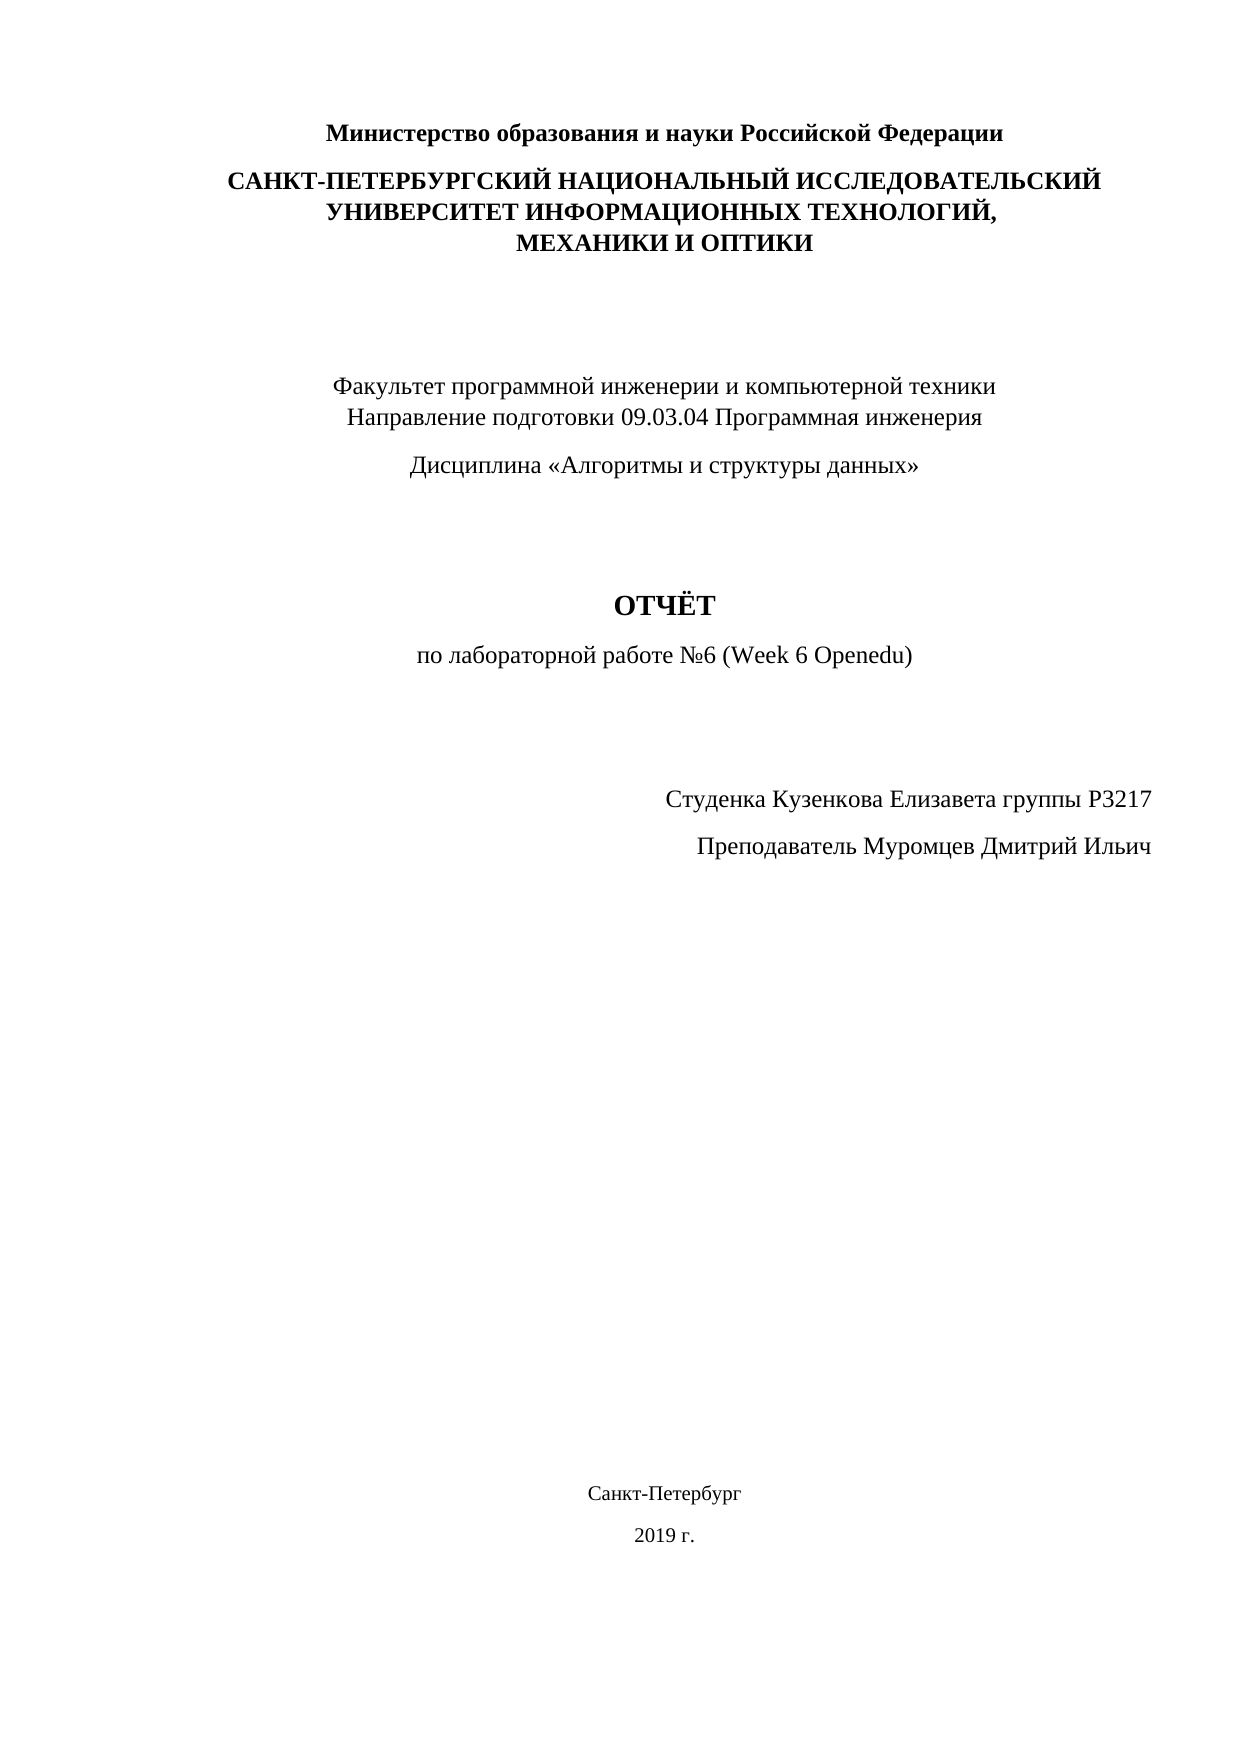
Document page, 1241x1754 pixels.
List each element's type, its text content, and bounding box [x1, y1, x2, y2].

text Министерство образования и науки Российской Федерации [177, 118, 1152, 147]
text САНКТ-ПЕТЕРБУРГСКИЙ НАЦИОНАЛЬНЫЙ ИССЛЕДОВАТЕЛЬСКИЙ УНИВЕРСИТЕТ ИНФОРМАЦИОННЫХ ТЕХНОЛОГИЙ, МЕХАНИКИ И ОПТИКИ [177, 166, 1152, 257]
text ОТЧЁТ [177, 588, 1152, 621]
text Факультет программной инженерии и компьютерной техники Направление подготовки [177, 371, 1152, 431]
text Студенка Кузенкова Елизавета группы P3217 [177, 784, 1152, 812]
text Санкт-Петербург [177, 1481, 1152, 1505]
text 2019 г. [177, 1523, 1152, 1547]
text Дисциплина «Aлгоритмы и структуры данных» [177, 450, 1152, 478]
text Преподаватель Муромцев Дмитрий Ильич [177, 831, 1152, 860]
text по лабораторной работе №6 (Week 6 Openedu) [177, 641, 1152, 669]
